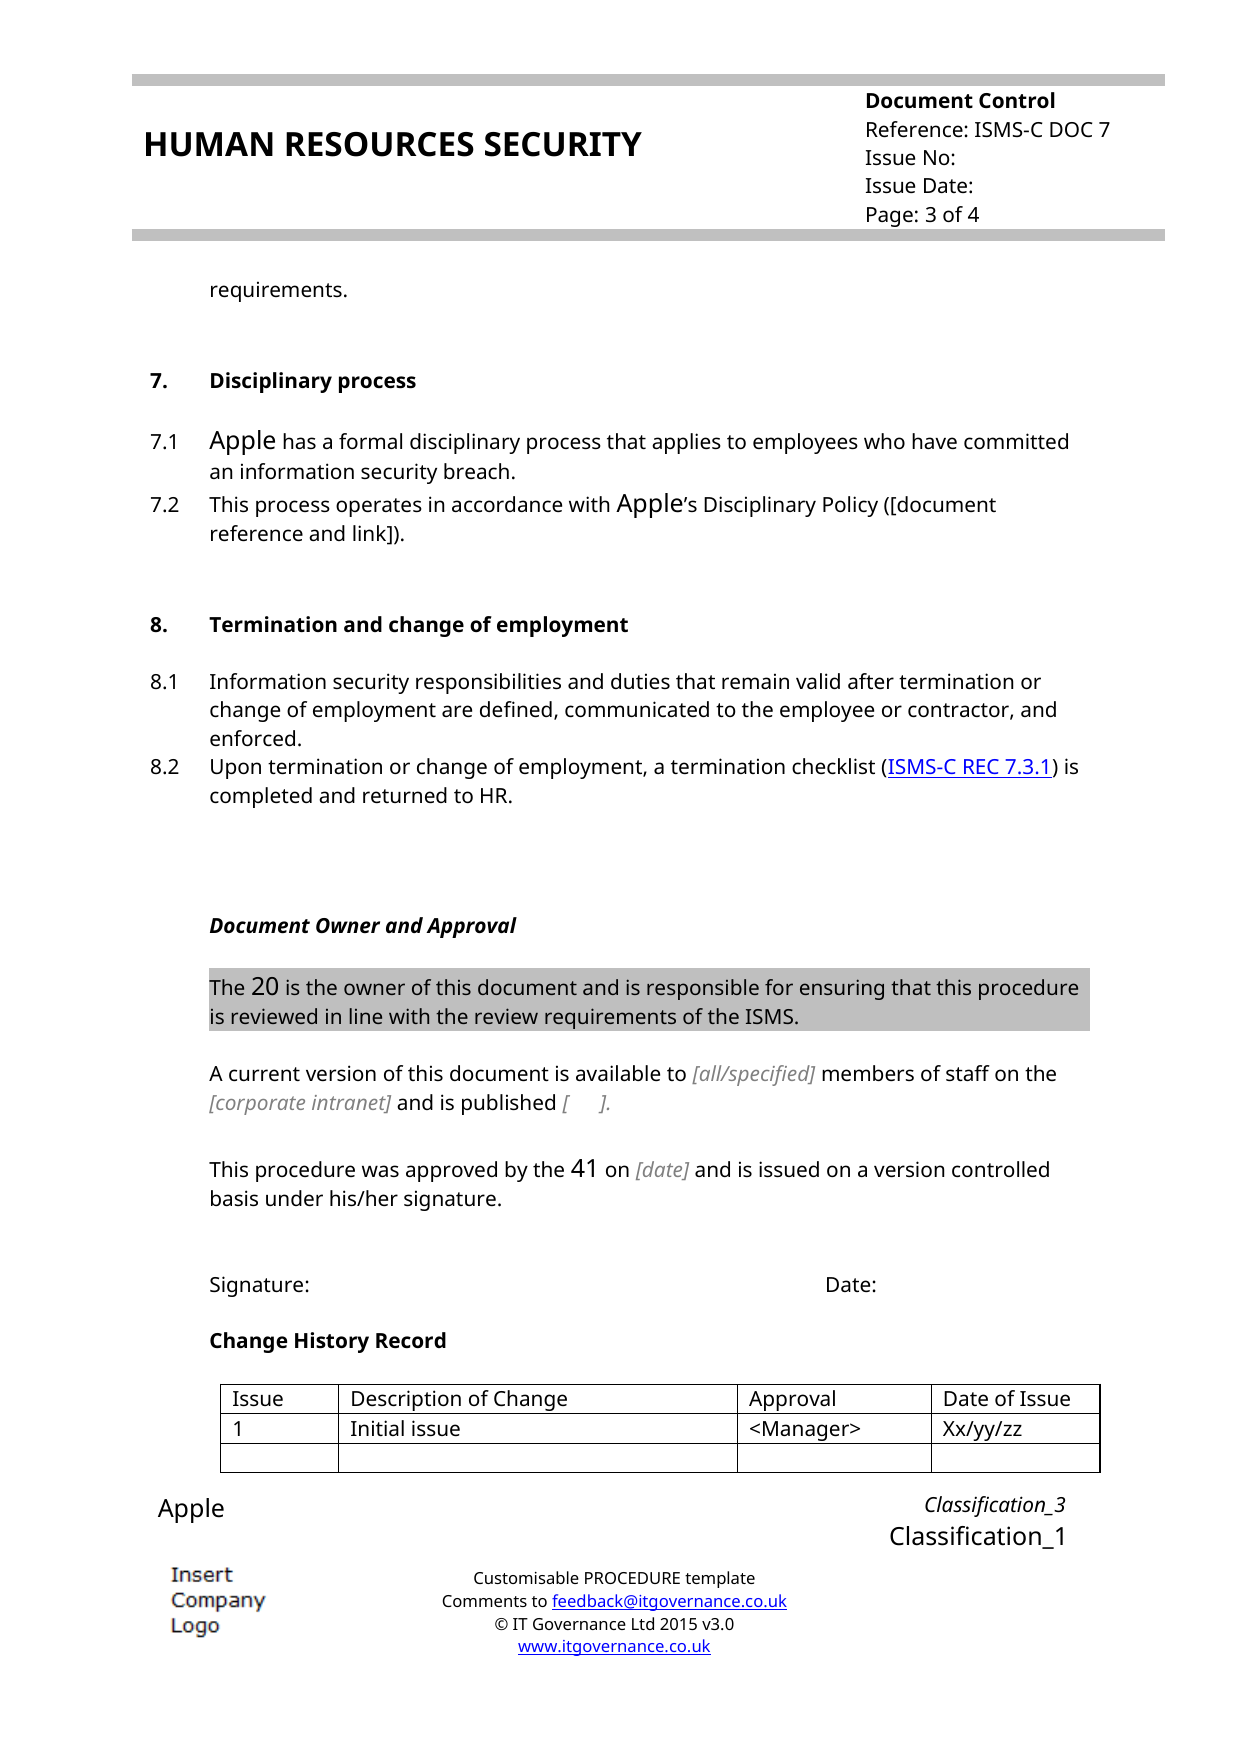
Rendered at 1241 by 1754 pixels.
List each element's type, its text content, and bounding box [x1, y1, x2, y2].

text Signature: Date: [209, 1270, 1090, 1298]
table_cell [738, 1444, 931, 1472]
table_cell <Manager> [738, 1414, 931, 1442]
table_header Approval [738, 1385, 931, 1413]
table_cell Initial issue [339, 1414, 737, 1442]
text The is the owner of this document and is responsible for ensuring that this procedure is reviewed in line with the review requirements of the ISMS. [209, 968, 1090, 1031]
table_cell Xx/yy/zz [932, 1414, 1099, 1442]
text A current version of this document is available to [all/specified] members of staff on the [corporate intranet] and is published [ ]. [209, 1059, 1090, 1116]
list Upon termination or change of employment, a termination checklist (ISMS-C REC 7.3.1) is completed and returned to HR. [150, 752, 1090, 809]
table_header Issue [221, 1385, 338, 1413]
table_cell [339, 1444, 737, 1472]
table_cell [221, 1444, 338, 1472]
list has a formal disciplinary process that applies to employees who have committed an information security breach. [150, 423, 1090, 485]
table_cell 1 [221, 1414, 338, 1442]
list Termination and change of employment [150, 610, 1090, 639]
text Change History Record [209, 1327, 1090, 1355]
table_header Description of Change [339, 1385, 737, 1413]
list This process operates in accordance with ’s Disciplinary Policy ([document reference and link]). [150, 485, 1090, 548]
picture [157, 1552, 293, 1658]
table_cell [932, 1444, 1099, 1472]
text This procedure was approved by the on [date] and is issued on a version controlled basis under his/her signature. [209, 1150, 1090, 1213]
list Information security responsibilities and duties that remain valid after termination or change of employment are defined, communicated to the employee or contractor, and enforced. [150, 667, 1090, 752]
table_header Date of Issue [932, 1385, 1099, 1413]
list Disciplinary process [150, 366, 1090, 394]
text Document Owner and Approval [209, 912, 1090, 940]
